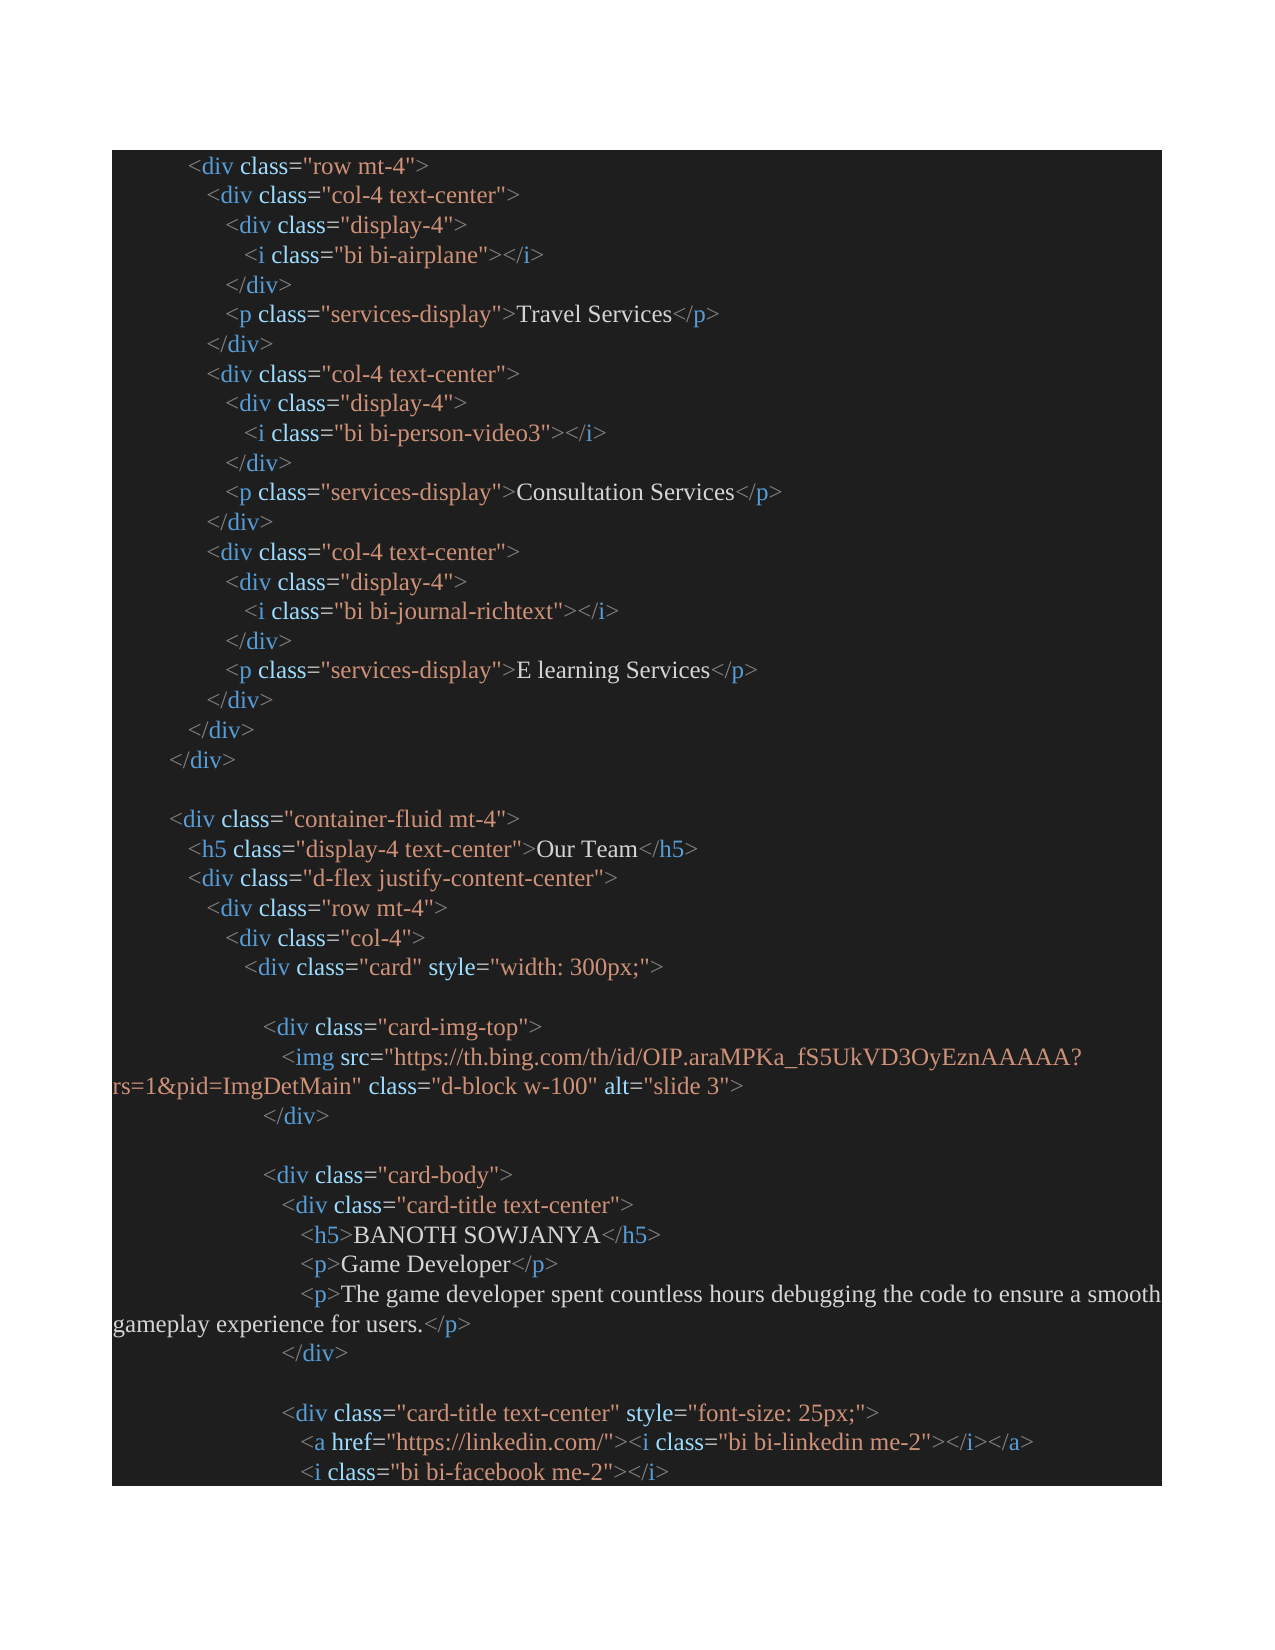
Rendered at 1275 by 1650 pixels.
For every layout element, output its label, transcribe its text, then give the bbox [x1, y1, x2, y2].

text <i class="bi bi-person-video3"></i> [112, 417, 1162, 447]
text </div> [112, 684, 1162, 714]
text <p>The game developer spent countless hours debugging the code to ensure a smooth gameplay experience for users.</p> [112, 1278, 1162, 1337]
text <h5>BANOTH SOWJANYA</h5> [112, 1219, 1162, 1248]
text <div class="card-body"> [112, 1159, 1162, 1189]
text <p>Game Developer</p> [112, 1248, 1162, 1278]
text </div> [112, 714, 1162, 744]
text <div class="display-4"> [112, 566, 1162, 595]
text </div> [112, 506, 1162, 536]
text </div> [112, 625, 1162, 655]
text <div class="row mt-4"> [112, 892, 1162, 922]
text </div> [112, 1100, 1162, 1130]
text </div> [112, 269, 1162, 298]
text <p class="services-display">E learning Services</p> [112, 655, 1162, 684]
text <div class="col-4 text-center"> [112, 180, 1162, 209]
text <div class="card-title text-center"> [112, 1189, 1162, 1219]
text <div class="d-flex justify-content-center"> [112, 862, 1162, 892]
text <h5 class="display-4 text-center">Our Team</h5> [112, 833, 1162, 862]
text <p class="services-display">Travel Services</p> [112, 298, 1162, 328]
text <i class="bi bi-airplane"></i> [112, 239, 1162, 269]
text <div class="card" style="width: 300px;"> [112, 952, 1162, 981]
text <div class="col-4 text-center"> [112, 358, 1162, 387]
text <div class="card-img-top"> [112, 1011, 1162, 1041]
text <div class="card-title text-center" style="font-size: 25px;"> [112, 1397, 1162, 1427]
text <div class="container-fluid mt-4"> [112, 803, 1162, 833]
text <i class="bi bi-facebook me-2"></i> [112, 1456, 1162, 1486]
text <div class="display-4"> [112, 387, 1162, 417]
text <i class="bi bi-journal-richtext"></i> [112, 595, 1162, 625]
text <img src="https://th.bing.com/th/id/OIP.araMPKa_fS5UkVD3OyEznAAAAA?rs=1&pid=ImgDetMain" class="d-block w-100" alt="slide 3"> [112, 1041, 1162, 1100]
text <div class="col-4"> [112, 922, 1162, 952]
text </div> [112, 328, 1162, 358]
text </div> [112, 744, 1162, 773]
text <div class="col-4 text-center"> [112, 536, 1162, 566]
text </div> [112, 447, 1162, 477]
text <div class="row mt-4"> [112, 150, 1162, 180]
text <div class="display-4"> [112, 209, 1162, 239]
text <p class="services-display">Consultation Services</p> [112, 477, 1162, 506]
text <a href="https://linkedin.com/"><i class="bi bi-linkedin me-2"></i></a> [112, 1427, 1162, 1456]
text </div> [112, 1337, 1162, 1367]
